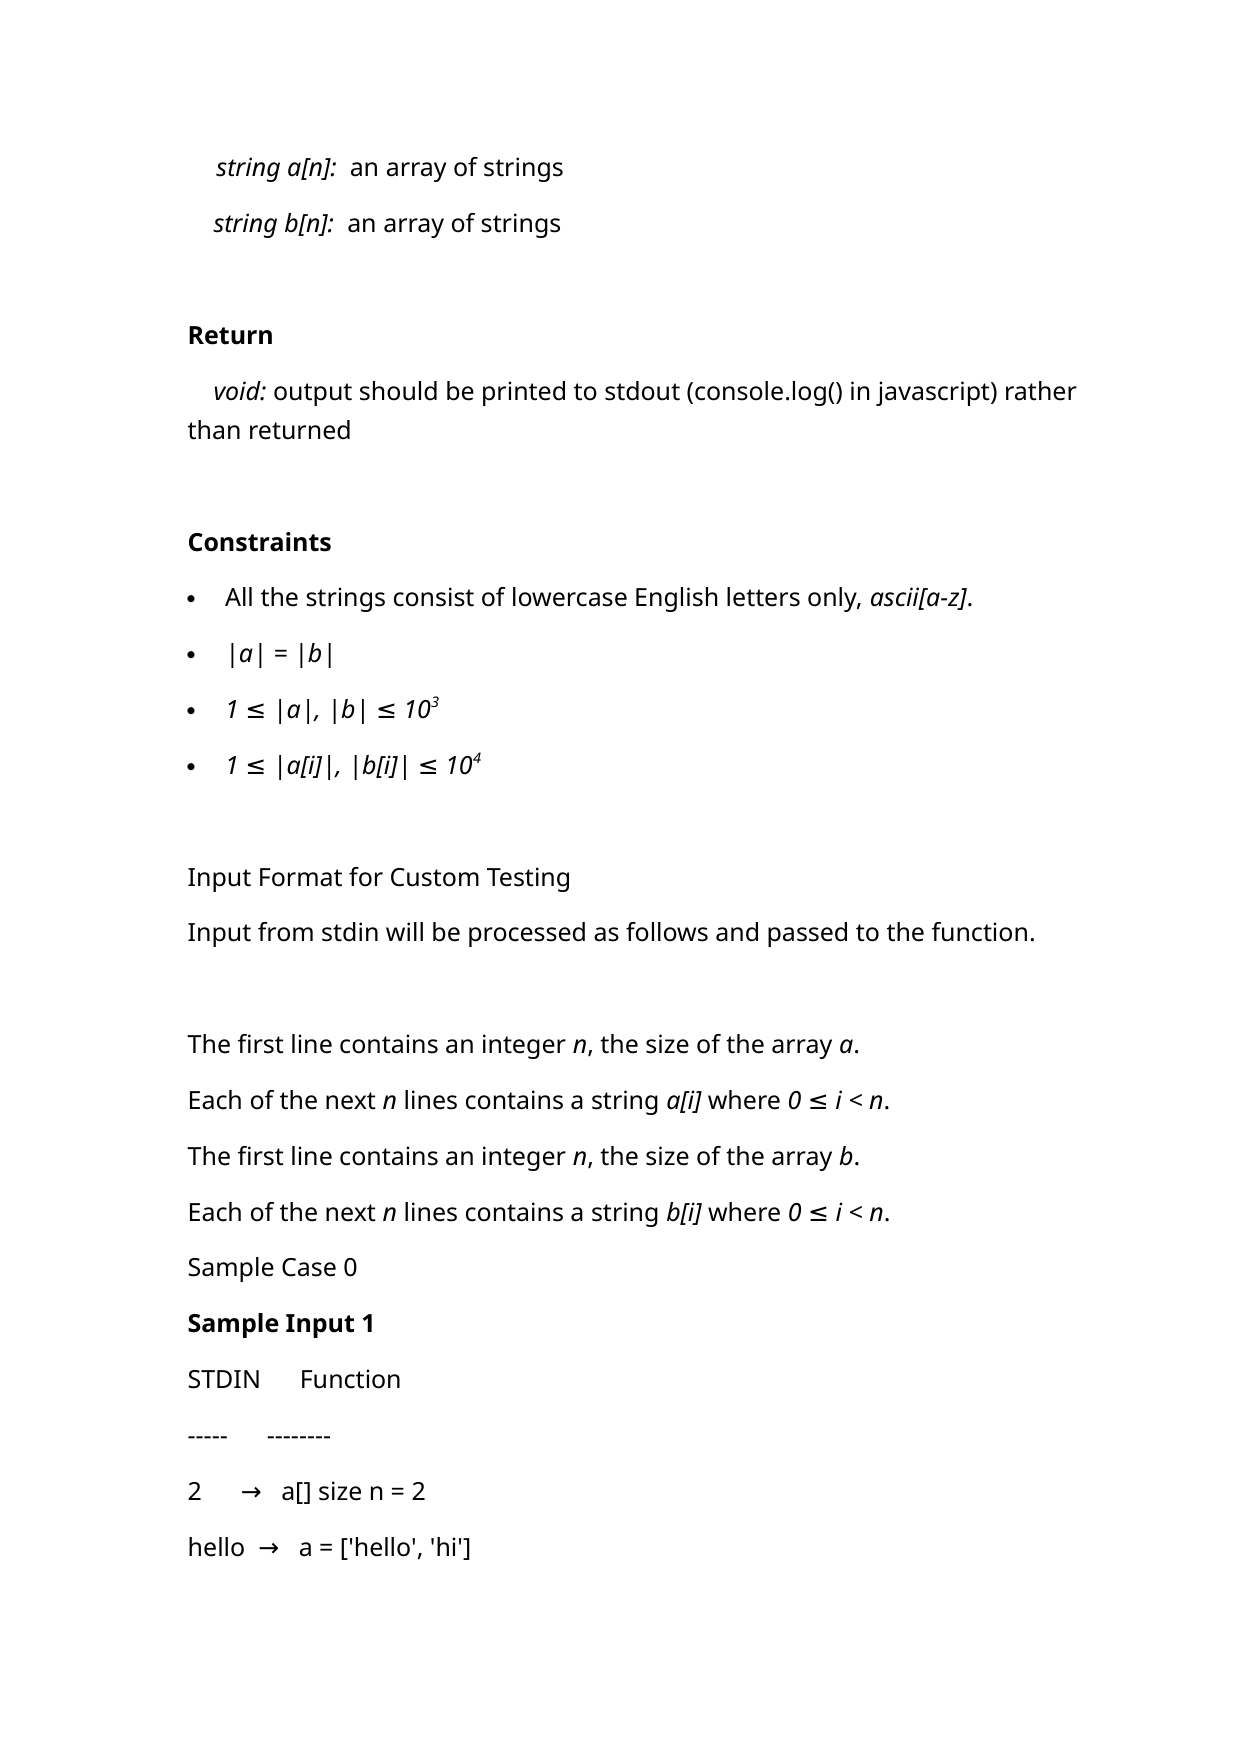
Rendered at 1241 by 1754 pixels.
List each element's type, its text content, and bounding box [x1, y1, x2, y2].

list 1 ≤ |a|, |b| ≤ 103 [187, 692, 1090, 726]
list All the strings consist of lowercase English letters only, ascii[a-z]. [187, 580, 1090, 614]
text Return [187, 317, 1090, 352]
text Input from stdin will be processed as follows and passed to the function. [187, 915, 1090, 949]
text string a[n]: an array of strings [187, 150, 1090, 184]
text ----- -------- [187, 1417, 1090, 1452]
text STDIN Function [187, 1362, 1090, 1396]
text Input Format for Custom Testing [187, 859, 1090, 893]
text Each of the next n lines contains a string a[i] where 0 ≤ i < n. [187, 1082, 1090, 1117]
text The first line contains an integer n, the size of the array a. [187, 1027, 1090, 1061]
list |a| = |b| [187, 636, 1090, 670]
text 2 → a[] size n = 2 [187, 1473, 1090, 1507]
text Sample Case 0 [187, 1250, 1090, 1284]
text The first line contains an integer n, the size of the array b. [187, 1138, 1090, 1172]
text Sample Input 1 [187, 1306, 1090, 1340]
text Each of the next n lines contains a string b[i] where 0 ≤ i < n. [187, 1194, 1090, 1228]
text hello → a = ['hello', 'hi'] [187, 1529, 1090, 1563]
text void: output should be printed to stdout (console.log() in javascript) rather than returned [187, 373, 1090, 447]
text Constraints [187, 524, 1090, 558]
text string b[n]: an array of strings [187, 206, 1090, 240]
list 1 ≤ |a[i]|, |b[i]| ≤ 104 [187, 747, 1090, 782]
